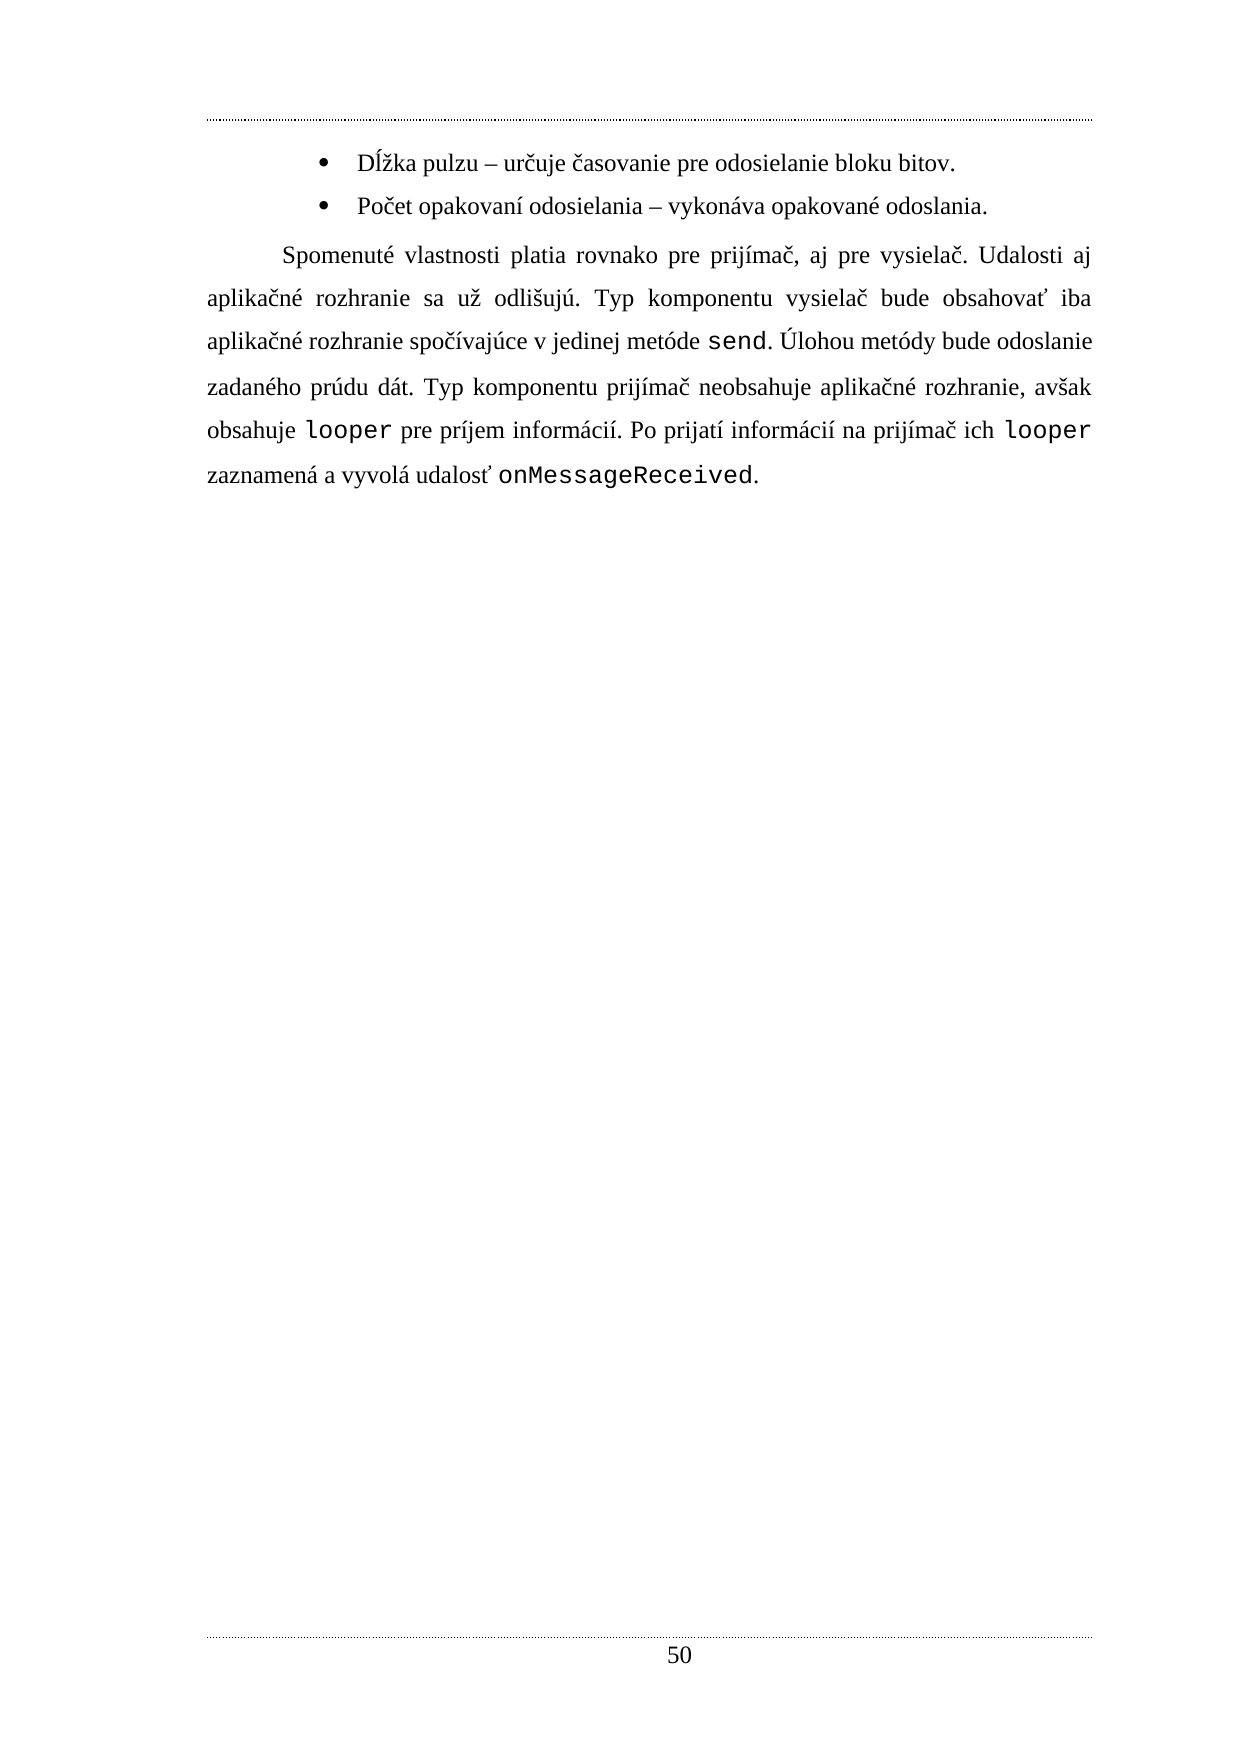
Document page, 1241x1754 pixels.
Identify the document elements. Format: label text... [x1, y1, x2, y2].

list Počet opakovaní odosielania – vykonáva opakované odoslania. [319, 191, 1092, 219]
text Spomenuté vlastnosti platia rovnako pre prijímač, aj pre vysielač. Udalosti aj aplikačné rozhranie sa už odlišujú. Typ komponentu vysielač bude obsahovať iba aplikačné rozhranie spočívajúce v jedinej metóde send. Úlohou metódy bude odoslanie zadaného prúdu dát. Typ komponentu prijímač neobsahuje aplikačné rozhranie, avšak obsahuje looper pre príjem informácií. Po prijatí informácií na prijímač ich looper zaznamená a vyvolá udalosť onMessageReceived. [207, 240, 1092, 491]
list Dĺžka pulzu – určuje časovanie pre odosielanie bloku bitov. [319, 148, 1092, 176]
